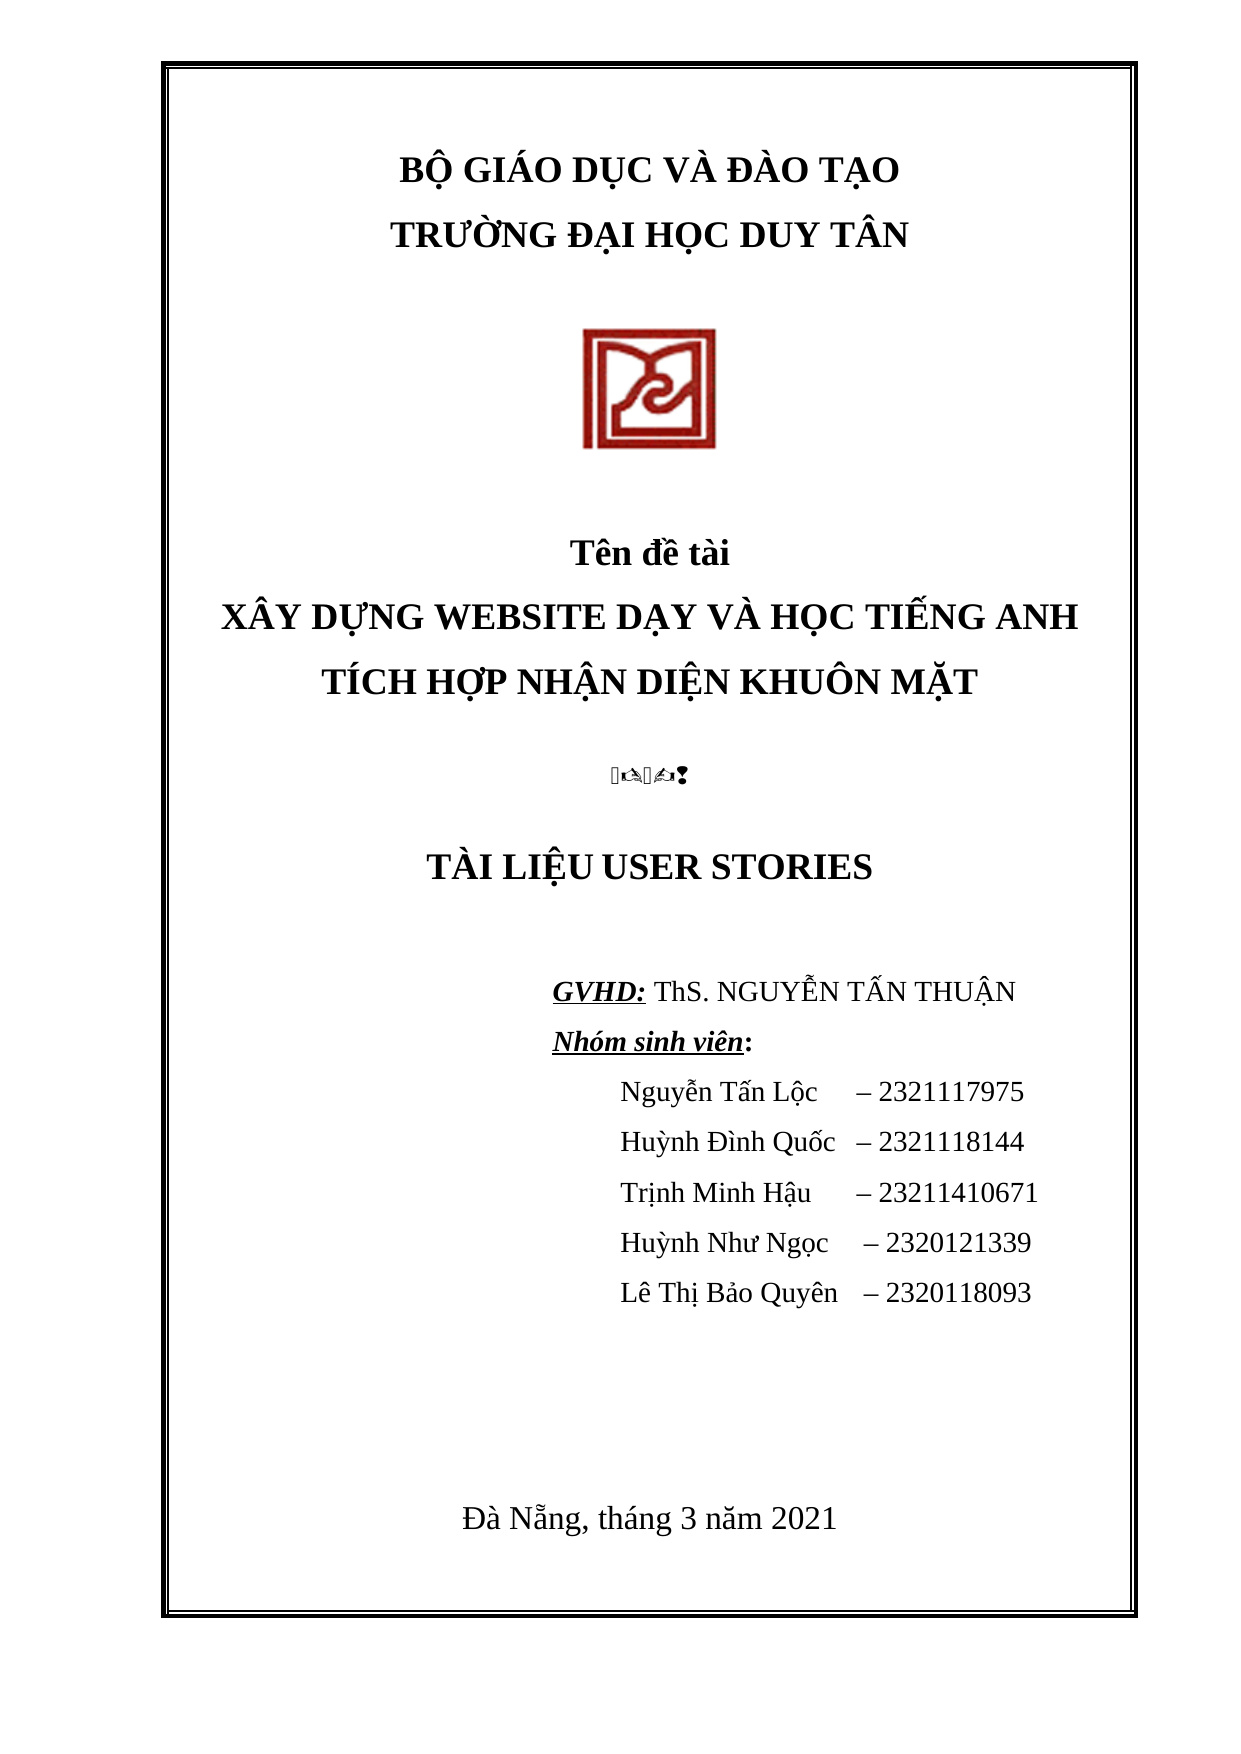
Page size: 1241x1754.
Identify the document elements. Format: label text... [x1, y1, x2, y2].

text Lê Thị Bảo Quyên – 2320118093 [502, 1276, 1122, 1309]
text Huỳnh Như Ngọc – 2320121339 [502, 1225, 1122, 1259]
text XÂY DỰNG WEBSITE DẠY VÀ HỌC TIẾNG ANH TÍCH HỢP NHẬN DIỆN KHUÔN MẶT [177, 594, 1122, 702]
text Trịnh Minh Hậu – 23211410671 [502, 1175, 1122, 1208]
text TÀI LIỆU USER STORIES [177, 844, 1122, 887]
text GVHD: ThS. NGUYỄN TẤN THUẬN [477, 974, 1122, 1007]
text TRƯỜNG ĐẠI HỌC DUY TÂN [177, 212, 1122, 256]
text Nguyễn Tấn Lộc – 2321117975 [502, 1074, 1122, 1108]
text BỘ GIÁO DỤC VÀ ĐÀO TẠO [177, 148, 1122, 191]
picture [581, 327, 718, 451]
text Huỳnh Đình Quốc – 2321118144 [502, 1124, 1122, 1158]
text Nhóm sinh viên: [477, 1024, 1122, 1057]
text Đà Nẵng, tháng 3 năm 2021 [177, 1498, 1122, 1537]
text Tên đề tài [177, 530, 1122, 573]
